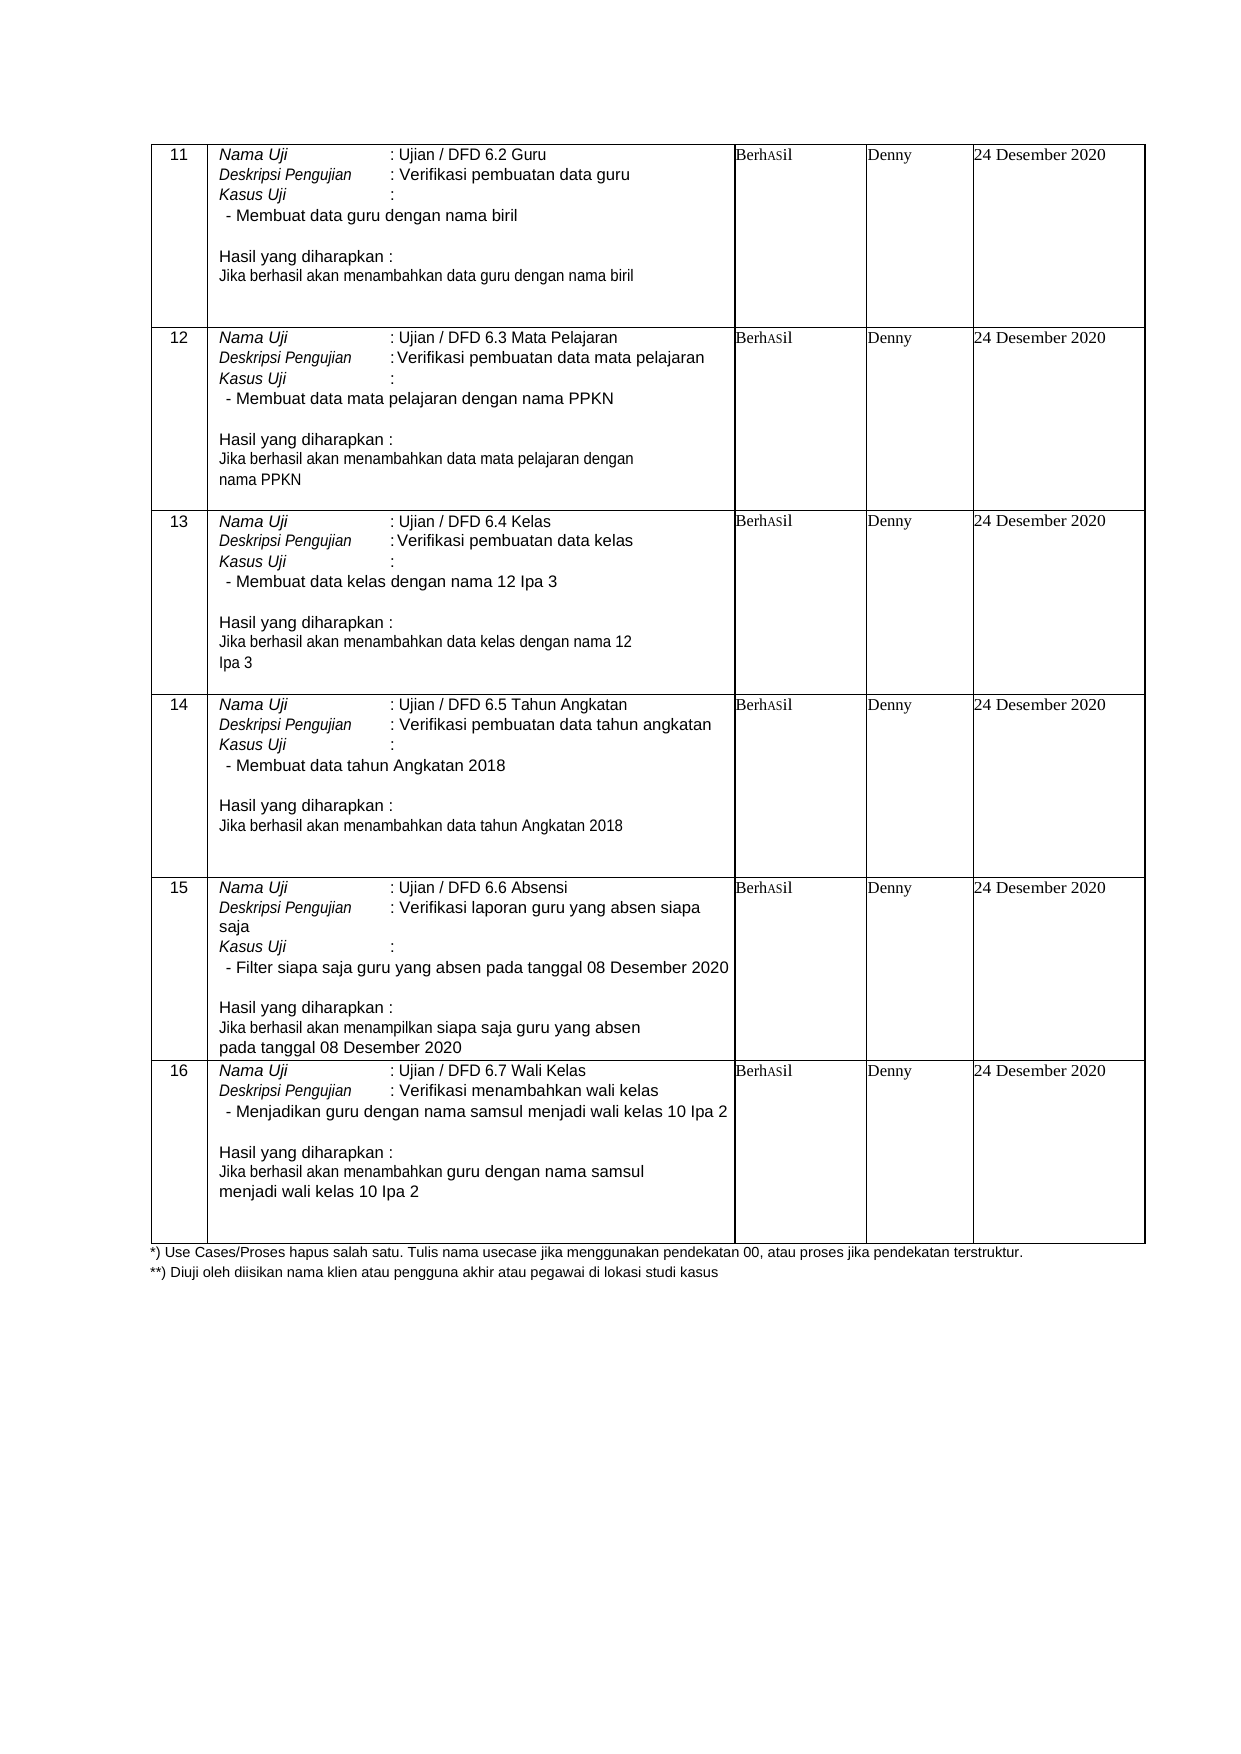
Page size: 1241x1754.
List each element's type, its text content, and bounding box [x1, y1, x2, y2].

table_cell Denny [867, 145, 973, 327]
table_cell Berhasil [736, 878, 866, 1060]
table_cell 15 [152, 878, 207, 1060]
table_cell Denny [867, 1061, 973, 1243]
text *) Use Cases/Proses hapus salah satu. Tulis nama usecase jika menggunakan pendekatan 00, atau proses jika pendekatan terstruktur. [150, 1244, 1165, 1261]
table_cell Berhasil [736, 328, 866, 510]
table_cell 12 [152, 328, 207, 510]
table_cell Nama Uji : Ujian / DFD 6.4 Kelas Deskripsi Pengujian : Verifikasi pembuatan data kelas Kasus Uji : - Membuat data kelas dengan nama 12 Ipa 3 Hasil yang diharapkan : Jika berhasil akan menambahkan data kelas dengan nama 12 Ipa 3 [208, 511, 734, 693]
table_cell Berhasil [736, 1061, 866, 1243]
table_cell 24 Desember 2020 [974, 328, 1144, 510]
table_cell Berhasil [736, 695, 866, 877]
table_cell Nama Uji : Ujian / DFD 6.7 Wali Kelas Deskripsi Pengujian : Verifikasi menambahkan wali kelas - Menjadikan guru dengan nama samsul menjadi wali kelas 10 Ipa 2 Hasil yang diharapkan : Jika berhasil akan menambahkan guru dengan nama samsul menjadi wali kelas 10 Ipa 2 [208, 1061, 734, 1243]
table_cell Nama Uji : Ujian / DFD 6.2 Guru Deskripsi Pengujian : Verifikasi pembuatan data guru Kasus Uji : - Membuat data guru dengan nama biril Hasil yang diharapkan : Jika berhasil akan menambahkan data guru dengan nama biril [208, 145, 734, 327]
table_cell 24 Desember 2020 [974, 511, 1144, 693]
table_cell 13 [152, 511, 207, 693]
table_cell 11 [152, 145, 207, 327]
table_cell 24 Desember 2020 [974, 1061, 1144, 1243]
table_cell 24 Desember 2020 [974, 695, 1144, 877]
table_cell Nama Uji : Ujian / DFD 6.5 Tahun Angkatan Deskripsi Pengujian : Verifikasi pembuatan data tahun angkatan Kasus Uji : - Membuat data tahun Angkatan 2018 Hasil yang diharapkan : Jika berhasil akan menambahkan data tahun Angkatan 2018 [208, 695, 734, 877]
table_cell 24 Desember 2020 [974, 145, 1144, 327]
text **) Diuji oleh diisikan nama klien atau pengguna akhir atau pegawai di lokasi studi kasus [150, 1263, 1165, 1280]
table_cell Berhasil [736, 145, 866, 327]
table_cell Berhasil [736, 511, 866, 693]
table_cell Denny [867, 328, 973, 510]
table_cell 16 [152, 1061, 207, 1243]
table_cell Denny [867, 695, 973, 877]
table_cell Nama Uji : Ujian / DFD 6.6 Absensi Deskripsi Pengujian : Verifikasi laporan guru yang absen siapa saja Kasus Uji : - Filter siapa saja guru yang absen pada tanggal 08 Desember 2020 Hasil yang diharapkan : Jika berhasil akan menampilkan siapa saja guru yang absen pada tanggal 08 Desember 2020 [208, 878, 734, 1060]
table_cell Denny [867, 878, 973, 1060]
table_cell 14 [152, 695, 207, 877]
table_cell Nama Uji : Ujian / DFD 6.3 Mata Pelajaran Deskripsi Pengujian : Verifikasi pembuatan data mata pelajaran Kasus Uji : - Membuat data mata pelajaran dengan nama PPKN Hasil yang diharapkan : Jika berhasil akan menambahkan data mata pelajaran dengan nama PPKN [208, 328, 734, 510]
table_cell Denny [867, 511, 973, 693]
table_cell 24 Desember 2020 [974, 878, 1144, 1060]
